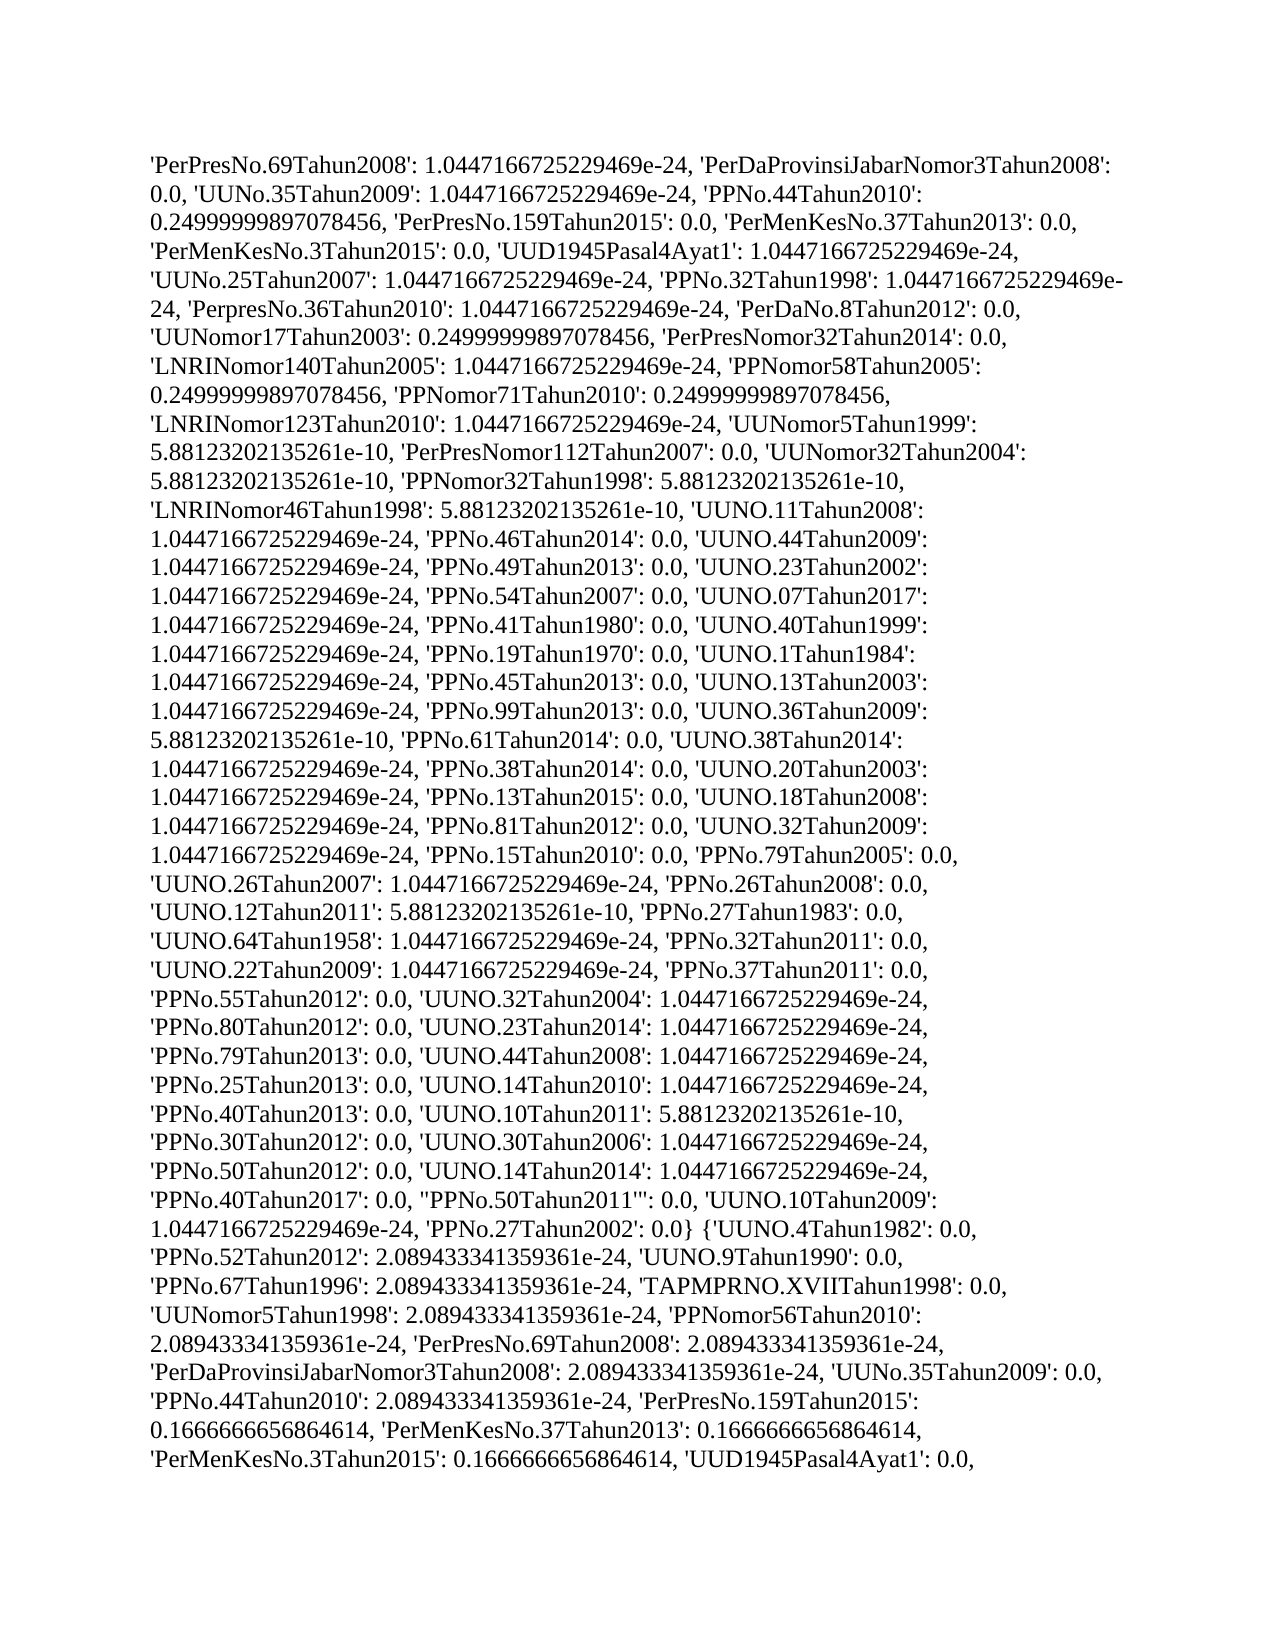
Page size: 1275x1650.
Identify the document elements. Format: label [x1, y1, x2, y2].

text [150, 150, 1125, 1472]
